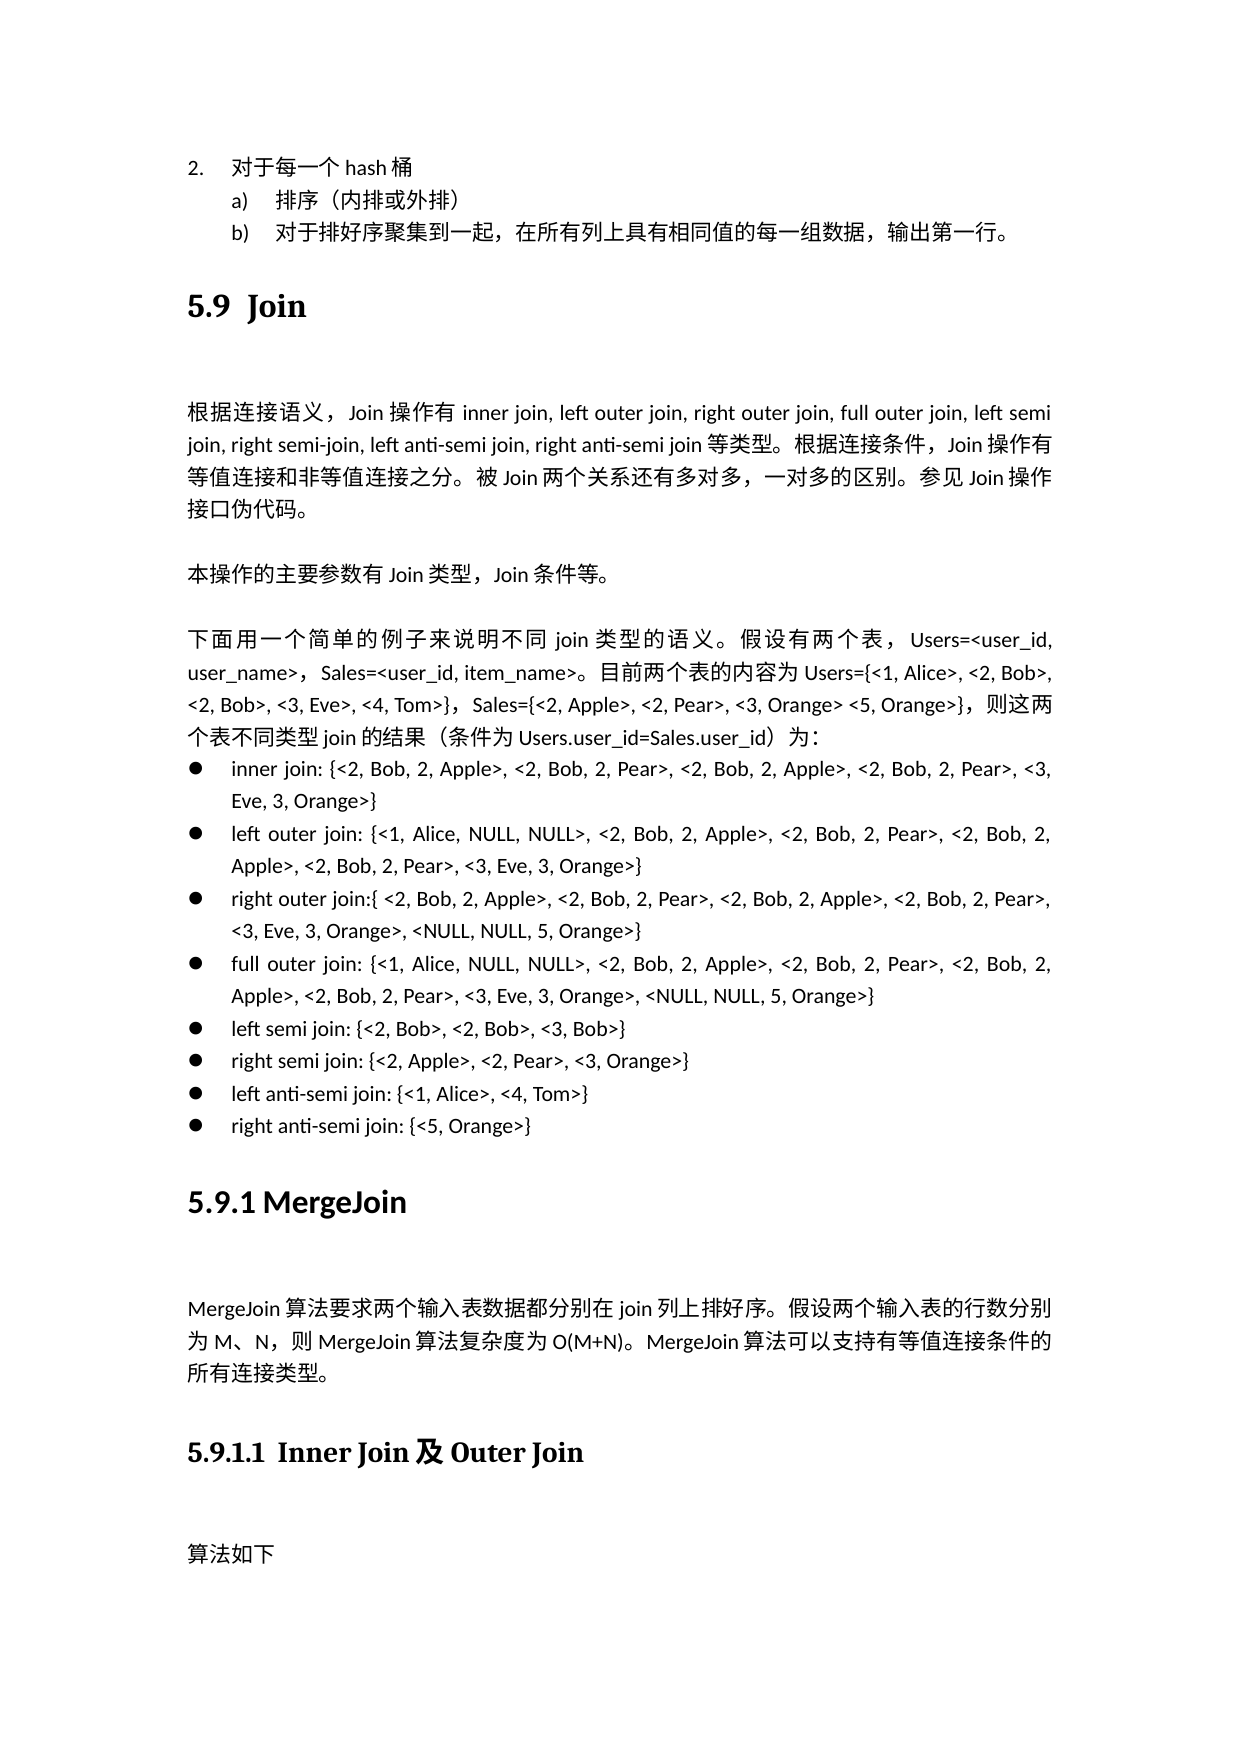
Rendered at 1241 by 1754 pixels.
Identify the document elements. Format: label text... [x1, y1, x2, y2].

subtitle Join [187, 274, 1053, 339]
subtitle MergeJoin [187, 1169, 1053, 1234]
text 算法如下 [187, 1536, 1053, 1569]
list right outer join:{ <2, Bob, 2, Apple>, <2, Bob, 2, Pear>, <2, Bob, 2, Apple>, <2, Bob, 2, Pear>, <3, Eve, 3, Orange>, <NULL, NULL, 5, Orange>} [187, 882, 1053, 947]
text 下面用一个简单的例子来说明不同join类型的语义。假设有两个表，Users=<user_id, user_name>，Sales=<user_id, item_name>。目前两个表的内容为Users={<1, Alice>, <2, Bob>, <2, Bob>, <3, Eve>, <4, Tom>}，Sales={<2, Apple>, <2, Pear>, <3, Orange> <5, Orange>}，则这两个表不同类型join的结果（条件为Users.user_id=Sales.user_id）为： [187, 622, 1053, 752]
subtitle Inner Join及Outer Join [187, 1418, 1053, 1483]
list 排序（内排或外排） [231, 182, 1053, 215]
list full outer join: {<1, Alice, NULL, NULL>, <2, Bob, 2, Apple>, <2, Bob, 2, Pear>, <2, Bob, 2, Apple>, <2, Bob, 2, Pear>, <3, Eve, 3, Orange>, <NULL, NULL, 5, Orange>} [187, 947, 1053, 1012]
list 对于每一个hash桶 [187, 150, 1053, 182]
list left outer join: {<1, Alice, NULL, NULL>, <2, Bob, 2, Apple>, <2, Bob, 2, Pear>, <2, Bob, 2, Apple>, <2, Bob, 2, Pear>, <3, Eve, 3, Orange>} [187, 817, 1053, 882]
list right anti-semi join: {<5, Orange>} [187, 1109, 1053, 1142]
list left anti-semi join: {<1, Alice>, <4, Tom>} [187, 1077, 1053, 1109]
text 本操作的主要参数有Join类型，Join条件等。 [187, 557, 1053, 589]
text 根据连接语义，Join操作有inner join, left outer join, right outer join, full outer join, left semi join, right semi-join, left anti-semi join, right anti-semi join等类型。根据连接条件，Join操作有等值连接和非等值连接之分。被Join两个关系还有多对多，一对多的区别。参见Join操作接口伪代码。 [187, 394, 1053, 524]
list inner join: {<2, Bob, 2, Apple>, <2, Bob, 2, Pear>, <2, Bob, 2, Apple>, <2, Bob, 2, Pear>, <3, Eve, 3, Orange>} [187, 752, 1053, 817]
list right semi join: {<2, Apple>, <2, Pear>, <3, Orange>} [187, 1044, 1053, 1077]
text MergeJoin算法要求两个输入表数据都分别在join列上排好序。假设两个输入表的行数分别为M、N，则MergeJoin算法复杂度为O(M+N)。MergeJoin算法可以支持有等值连接条件的所有连接类型。 [187, 1291, 1053, 1388]
list left semi join: {<2, Bob>, <2, Bob>, <3, Bob>} [187, 1012, 1053, 1044]
list 对于排好序聚集到一起，在所有列上具有相同值的每一组数据，输出第一行。 [231, 215, 1053, 247]
